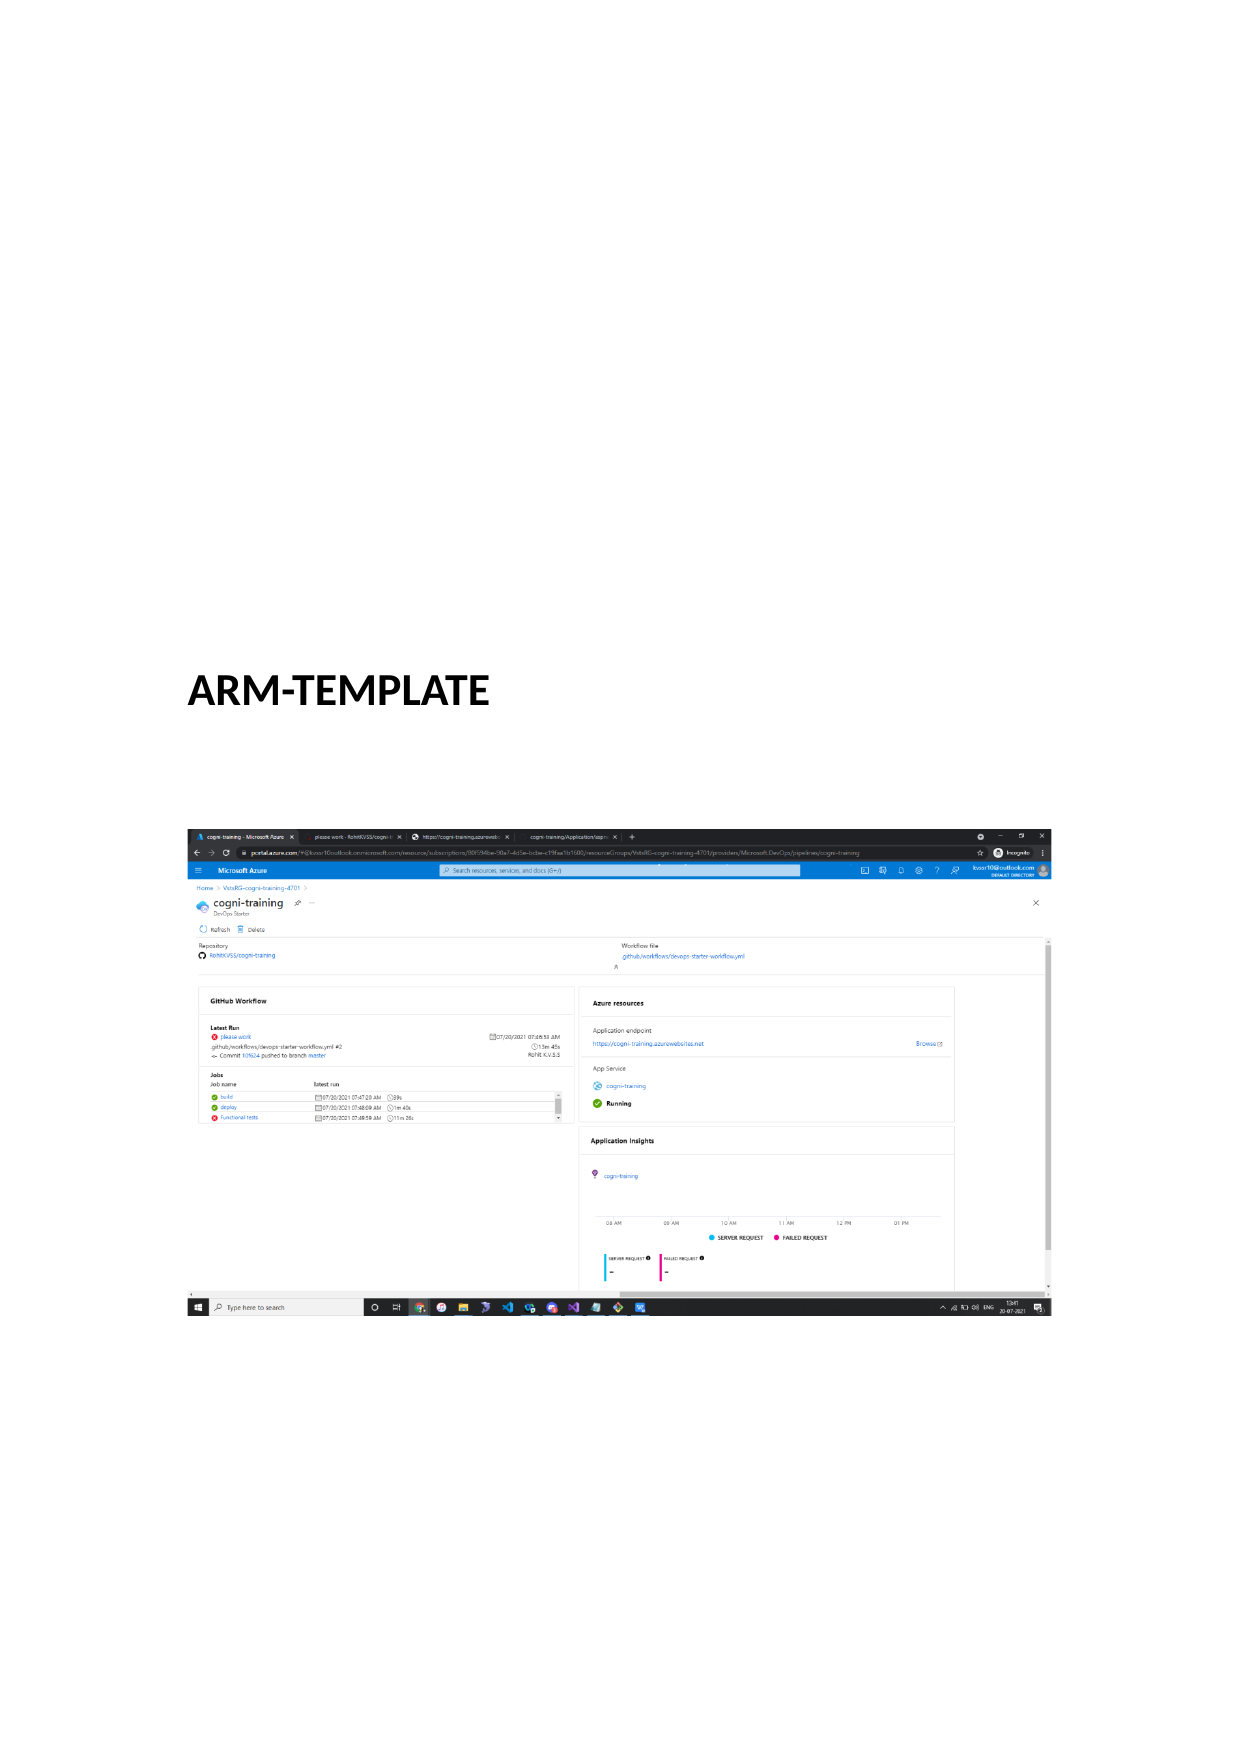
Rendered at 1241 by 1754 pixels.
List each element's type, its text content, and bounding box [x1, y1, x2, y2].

picture [187, 829, 1052, 1316]
subtitle ARM-TEMPLATE [187, 661, 1053, 717]
